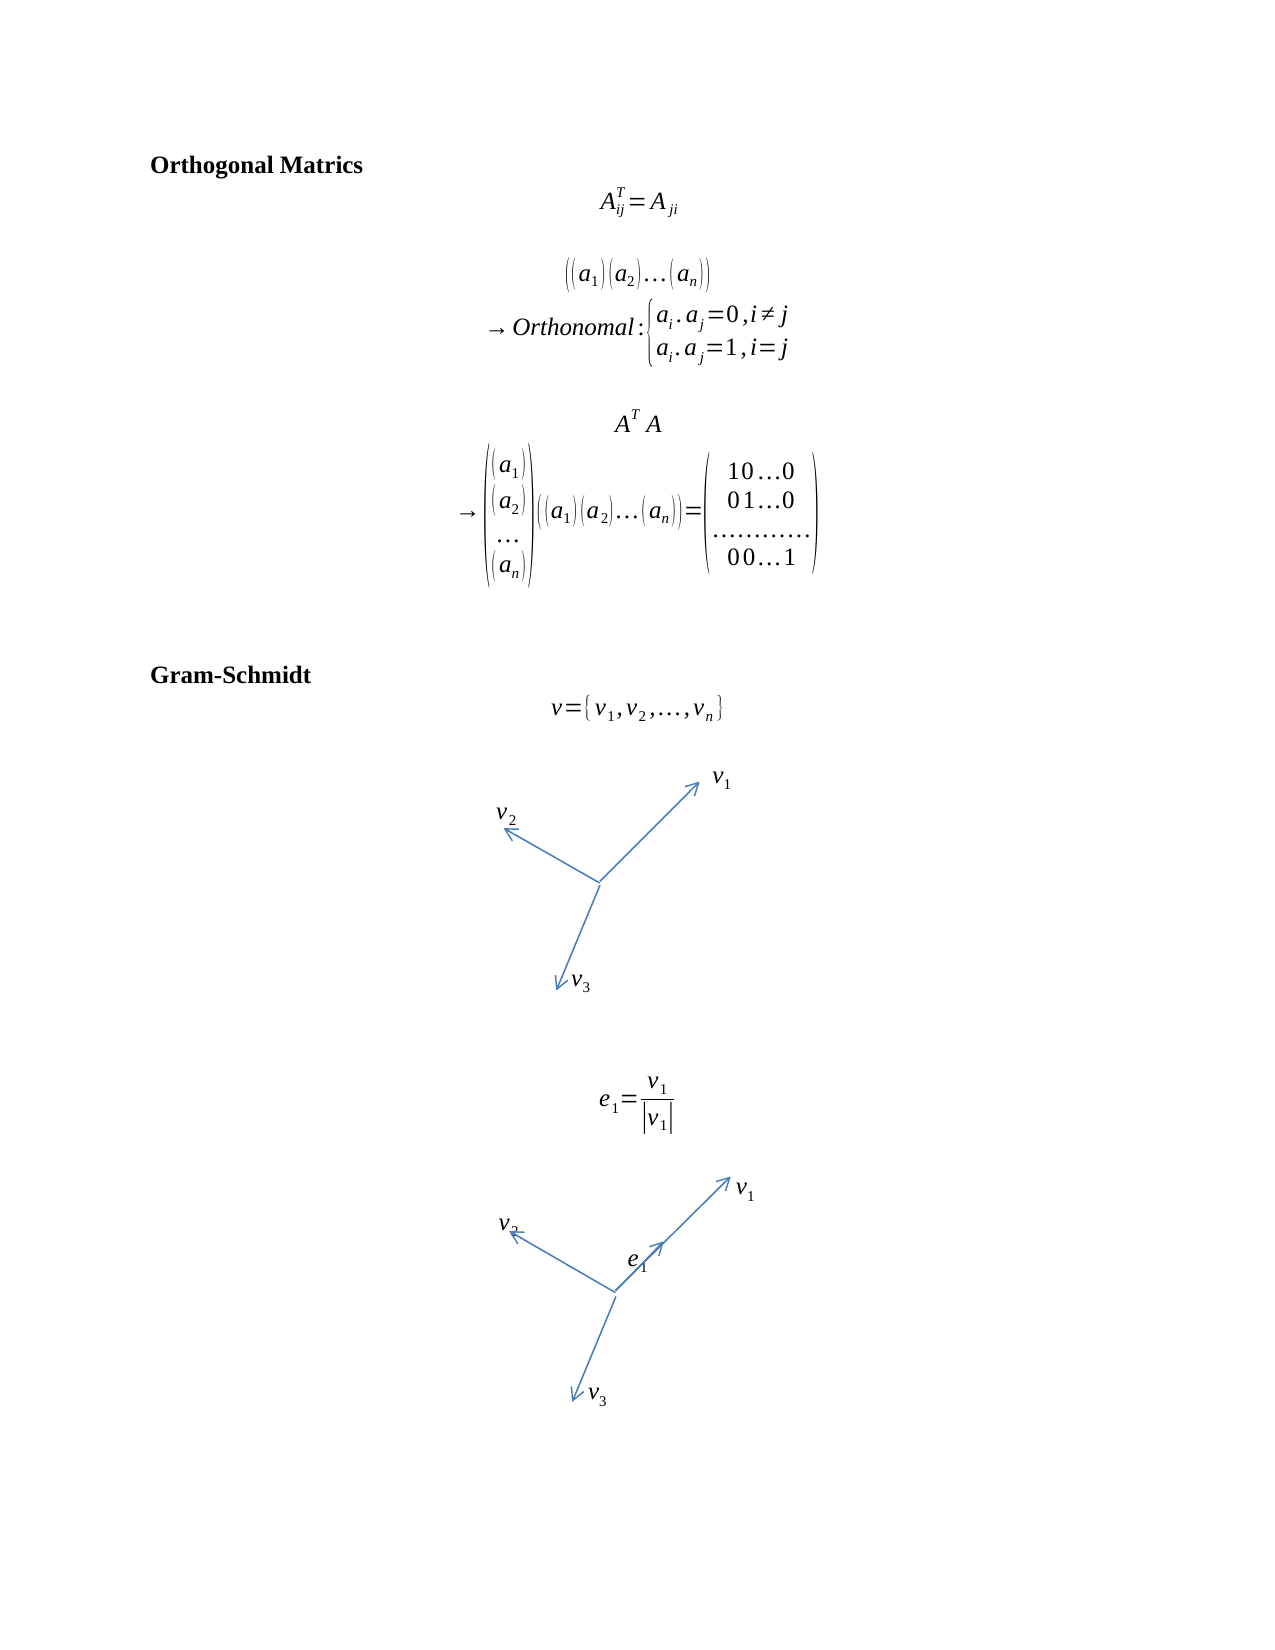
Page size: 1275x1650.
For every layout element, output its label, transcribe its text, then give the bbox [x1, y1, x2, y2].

text Gram-Schmidt [150, 660, 1125, 689]
text Orthogonal Matrics [150, 150, 1125, 179]
